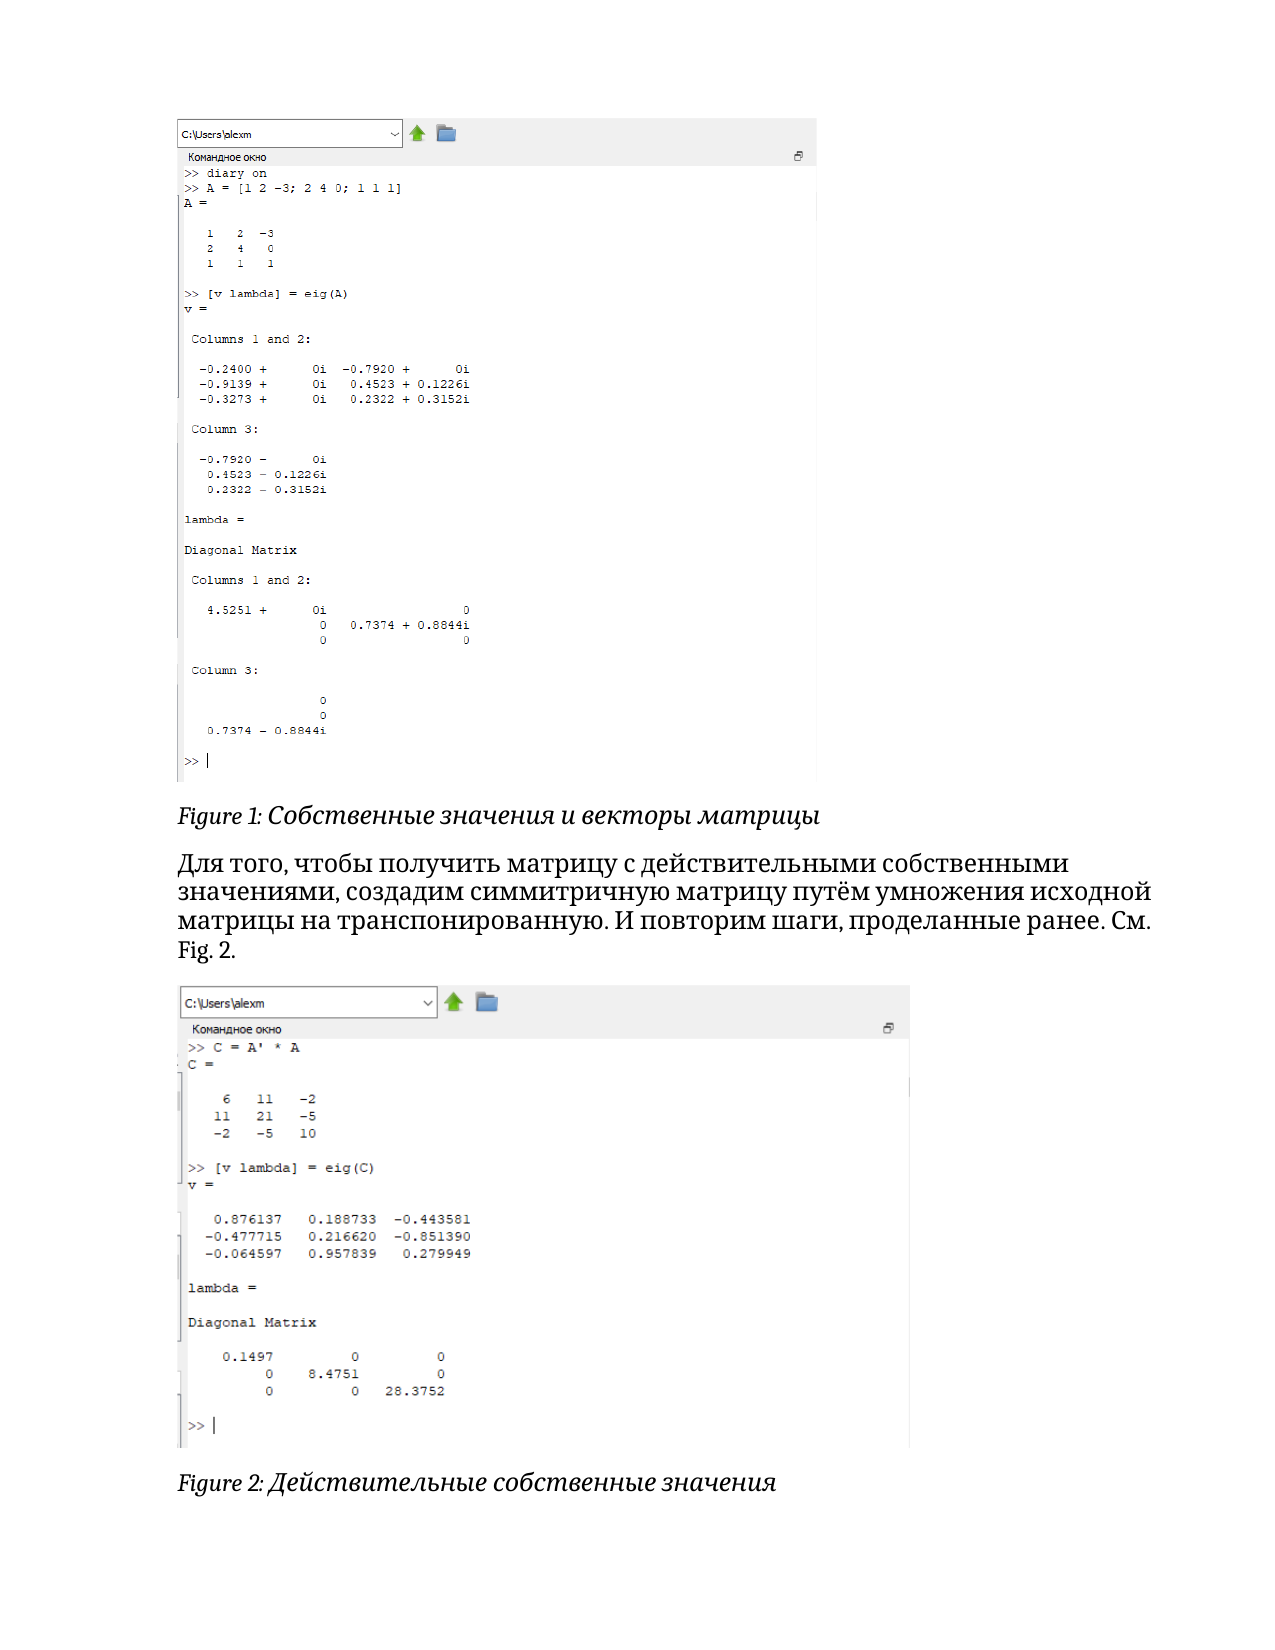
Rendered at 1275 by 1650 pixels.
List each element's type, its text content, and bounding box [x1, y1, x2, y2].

picture [177, 983, 910, 1448]
picture [177, 118, 817, 782]
text Для того, чтобы получить матрицу с действительными собственными значениями, создадим симмитричную матрицу путём умножения исходной матрицы на транспонированную. И повторим шаги, проделанные ранее. См. Fig. 2. [177, 849, 1186, 964]
text Figure 1: Собственные значения и векторы матрицы [177, 802, 1186, 831]
text Figure 2: Действительные собственные значения [177, 1468, 1186, 1497]
